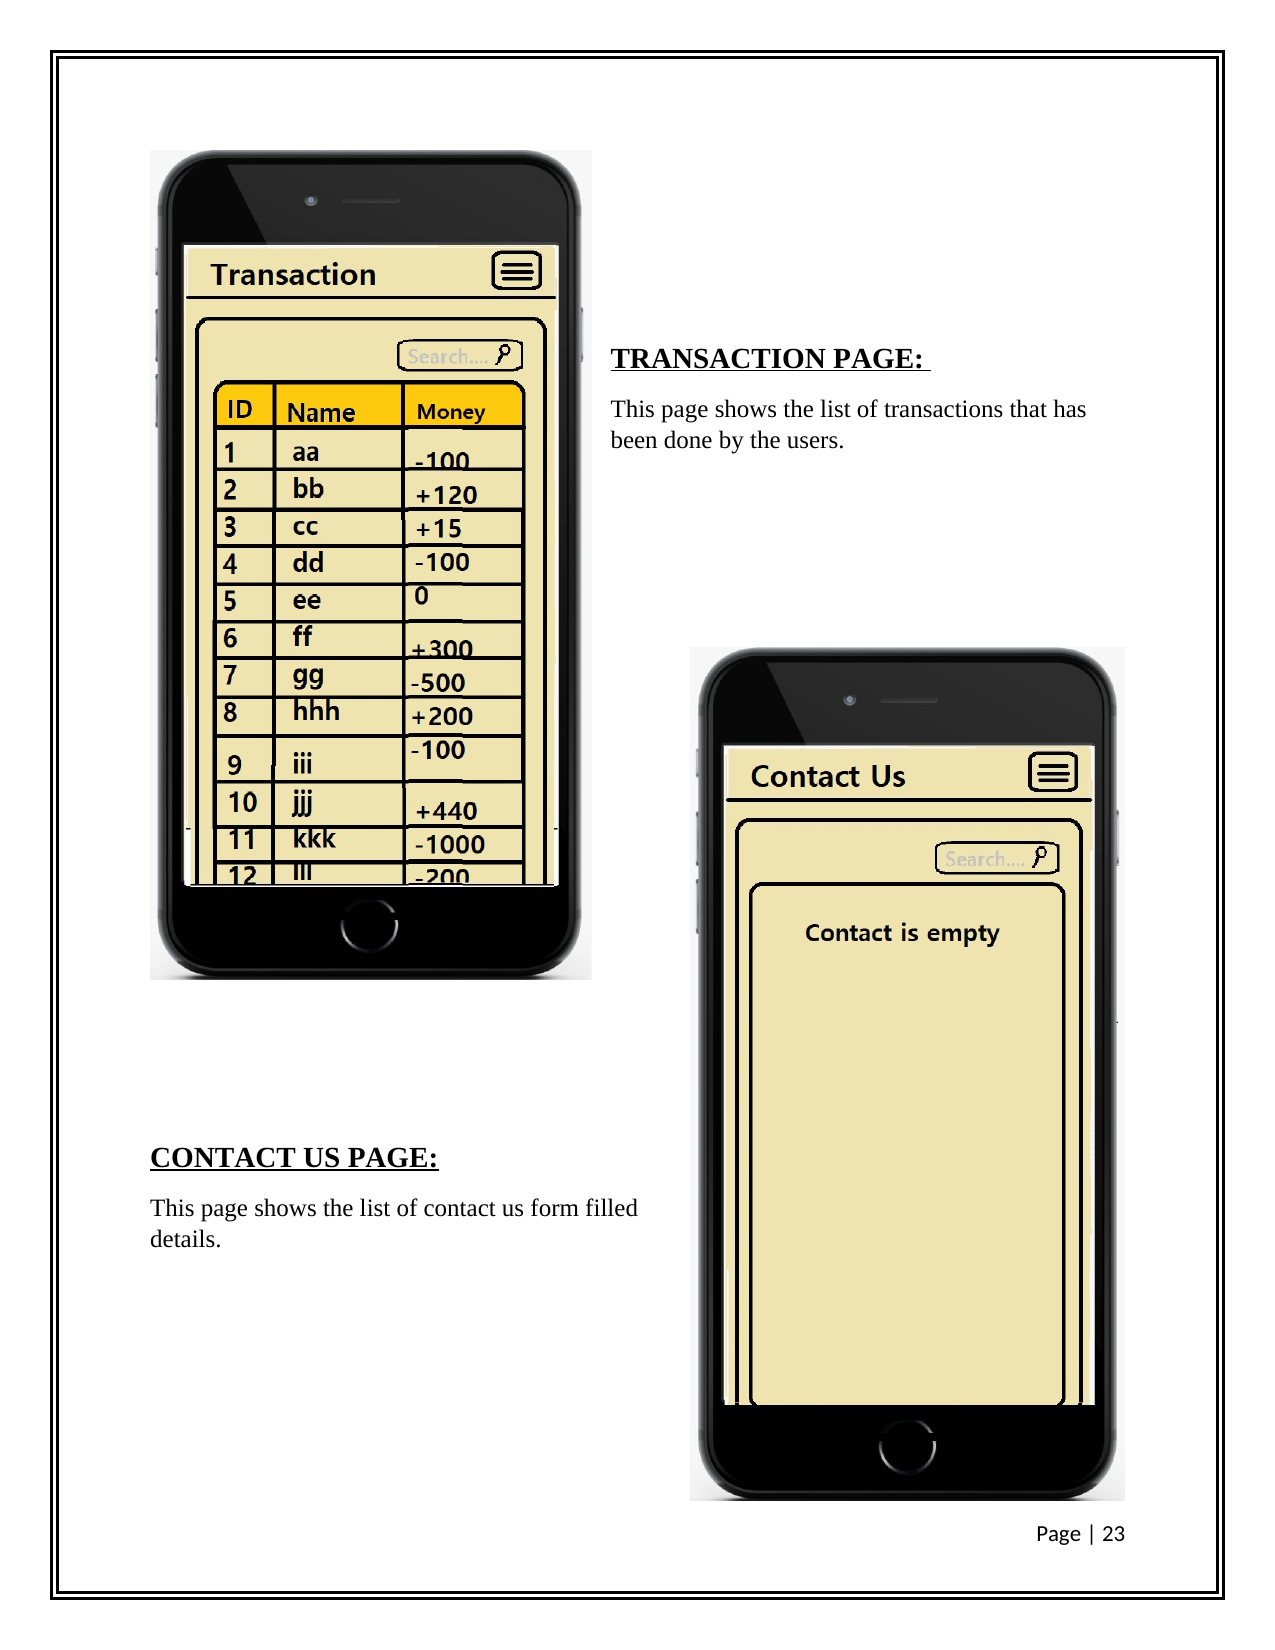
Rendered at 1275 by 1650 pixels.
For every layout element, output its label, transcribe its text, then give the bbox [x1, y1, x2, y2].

text CONTACT US PAGE: [150, 1140, 689, 1174]
picture [150, 150, 592, 980]
text This page shows the list of contact us form filled details. [150, 1193, 689, 1253]
text This page shows the list of transactions that has been done by the users. [592, 394, 1125, 453]
picture [689, 647, 1125, 1501]
text TRANSACTION PAGE: [592, 341, 1125, 374]
